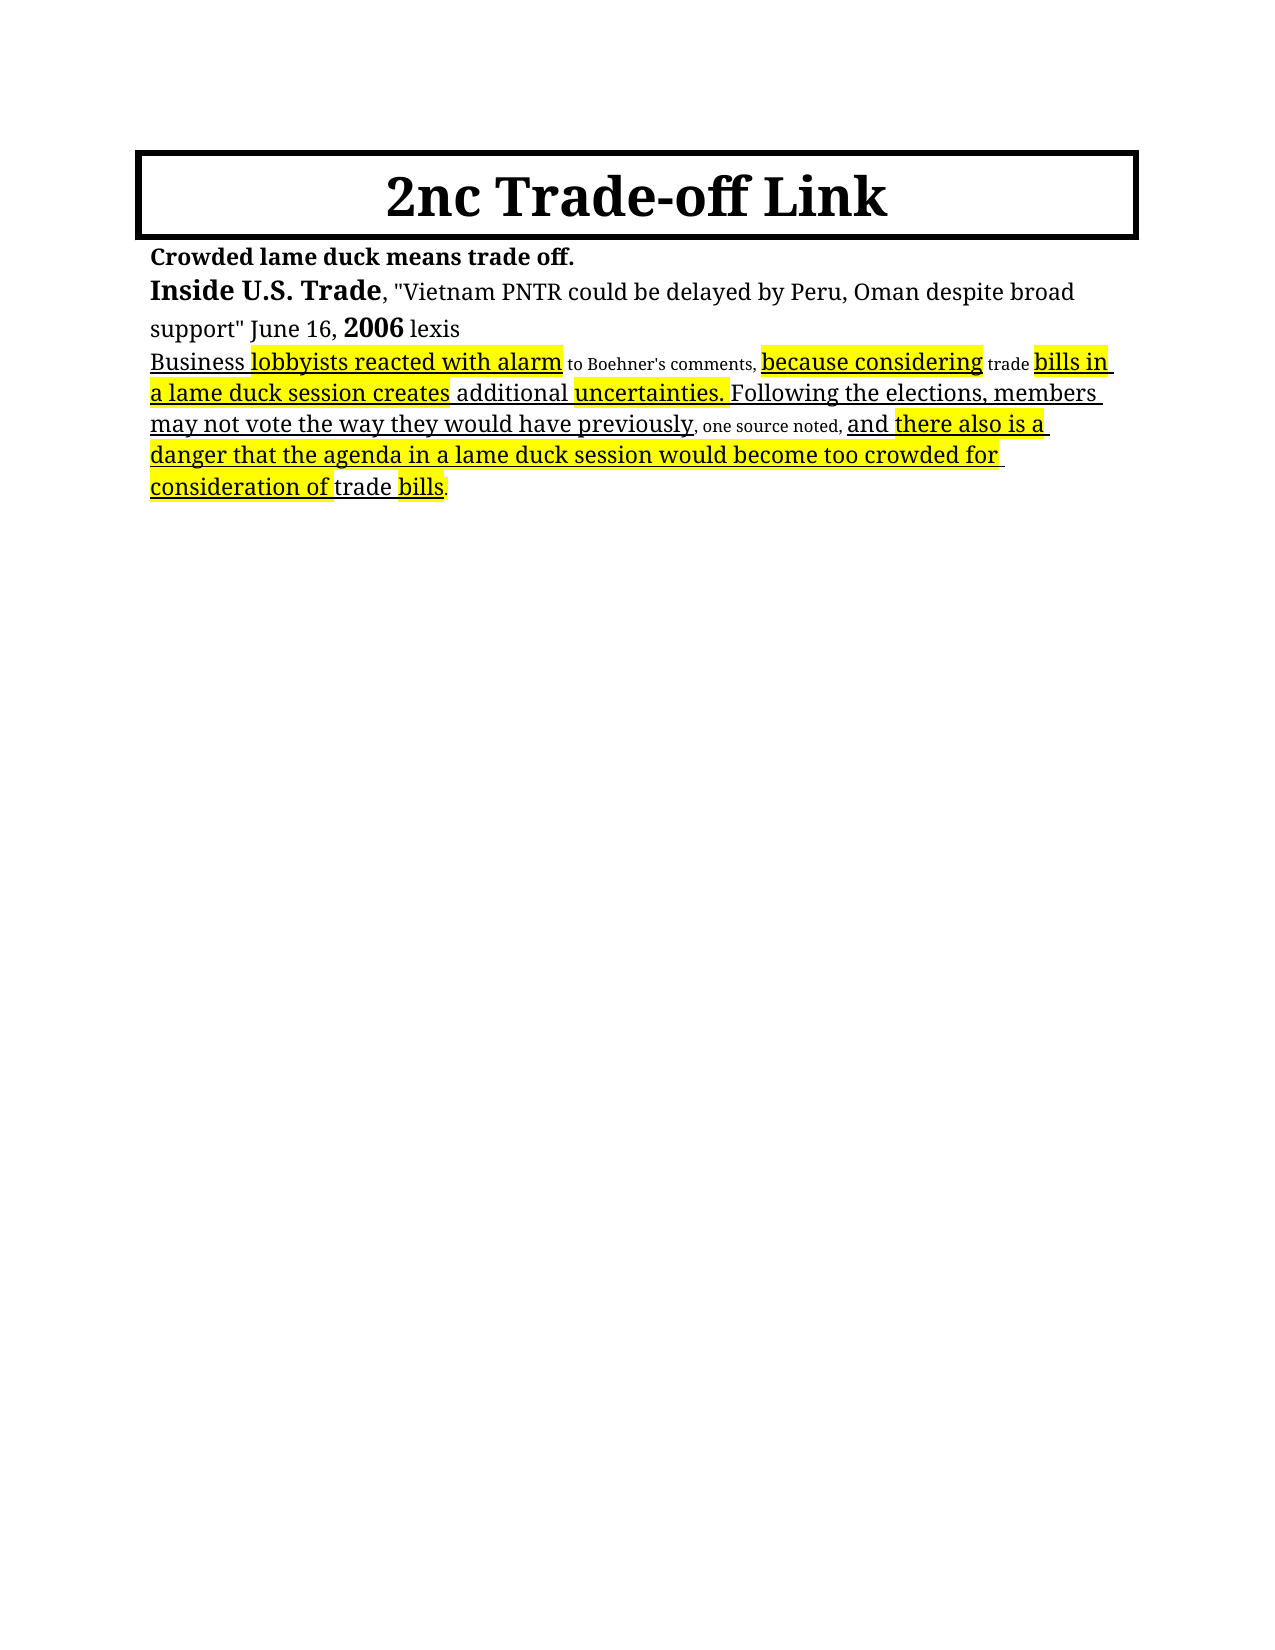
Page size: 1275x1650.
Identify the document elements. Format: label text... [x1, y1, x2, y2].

text Business lobbyists reacted with alarm to Boehner's comments, because considering trade bills in a lame duck session creates additional uncertainties. Following the elections, members may not vote the way they would have previously, one source noted, and there also is a danger that the agenda in a lame duck session would become too crowded for consideration of trade bills. [150, 345, 1125, 502]
text Inside U.S. Trade, "Vietnam PNTR could be delayed by Peru, Oman despite broad support" June 16, 2006 lexis [150, 272, 1125, 345]
subtitle Crowded lame duck means trade off. [150, 240, 1125, 272]
subtitle 2nc Trade-off Link [142, 156, 1133, 234]
